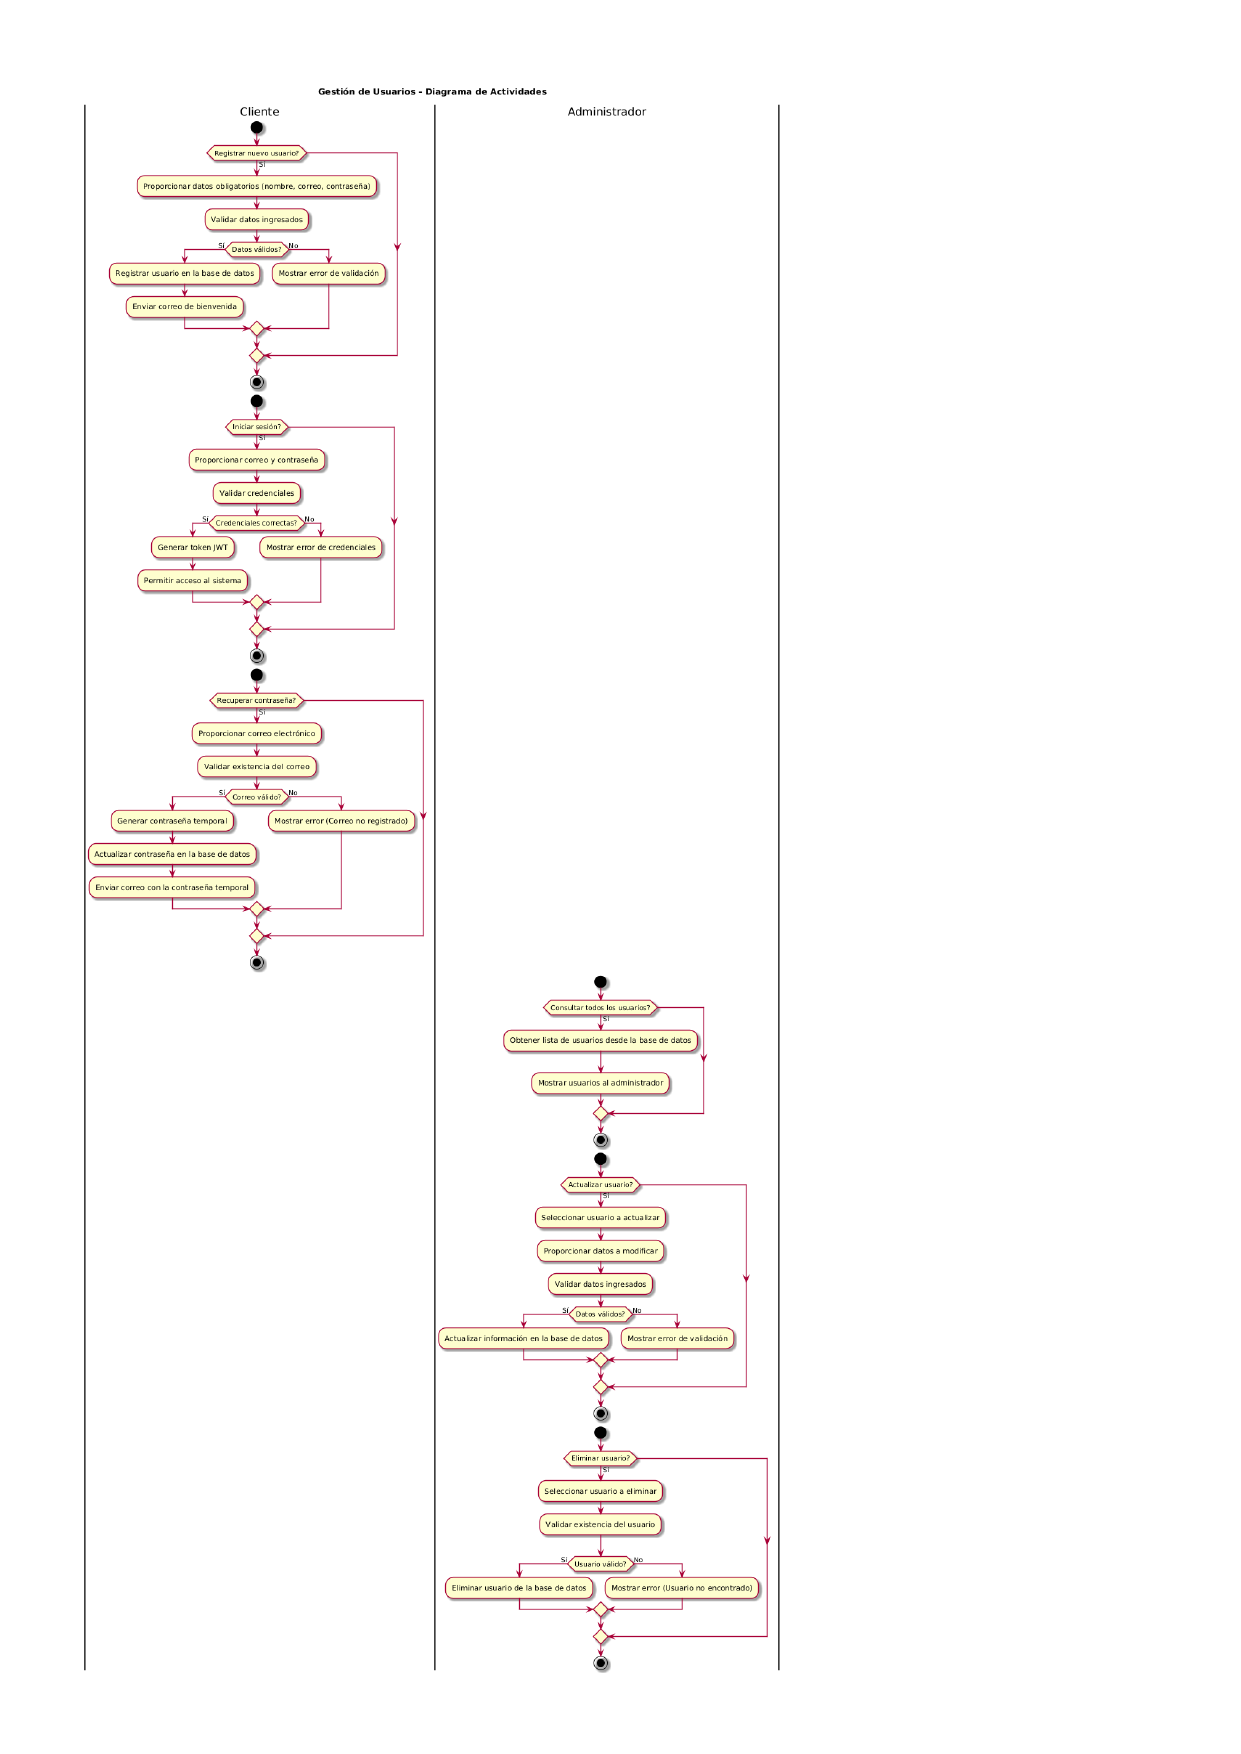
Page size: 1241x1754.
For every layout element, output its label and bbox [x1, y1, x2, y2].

picture [75, 75, 790, 1679]
